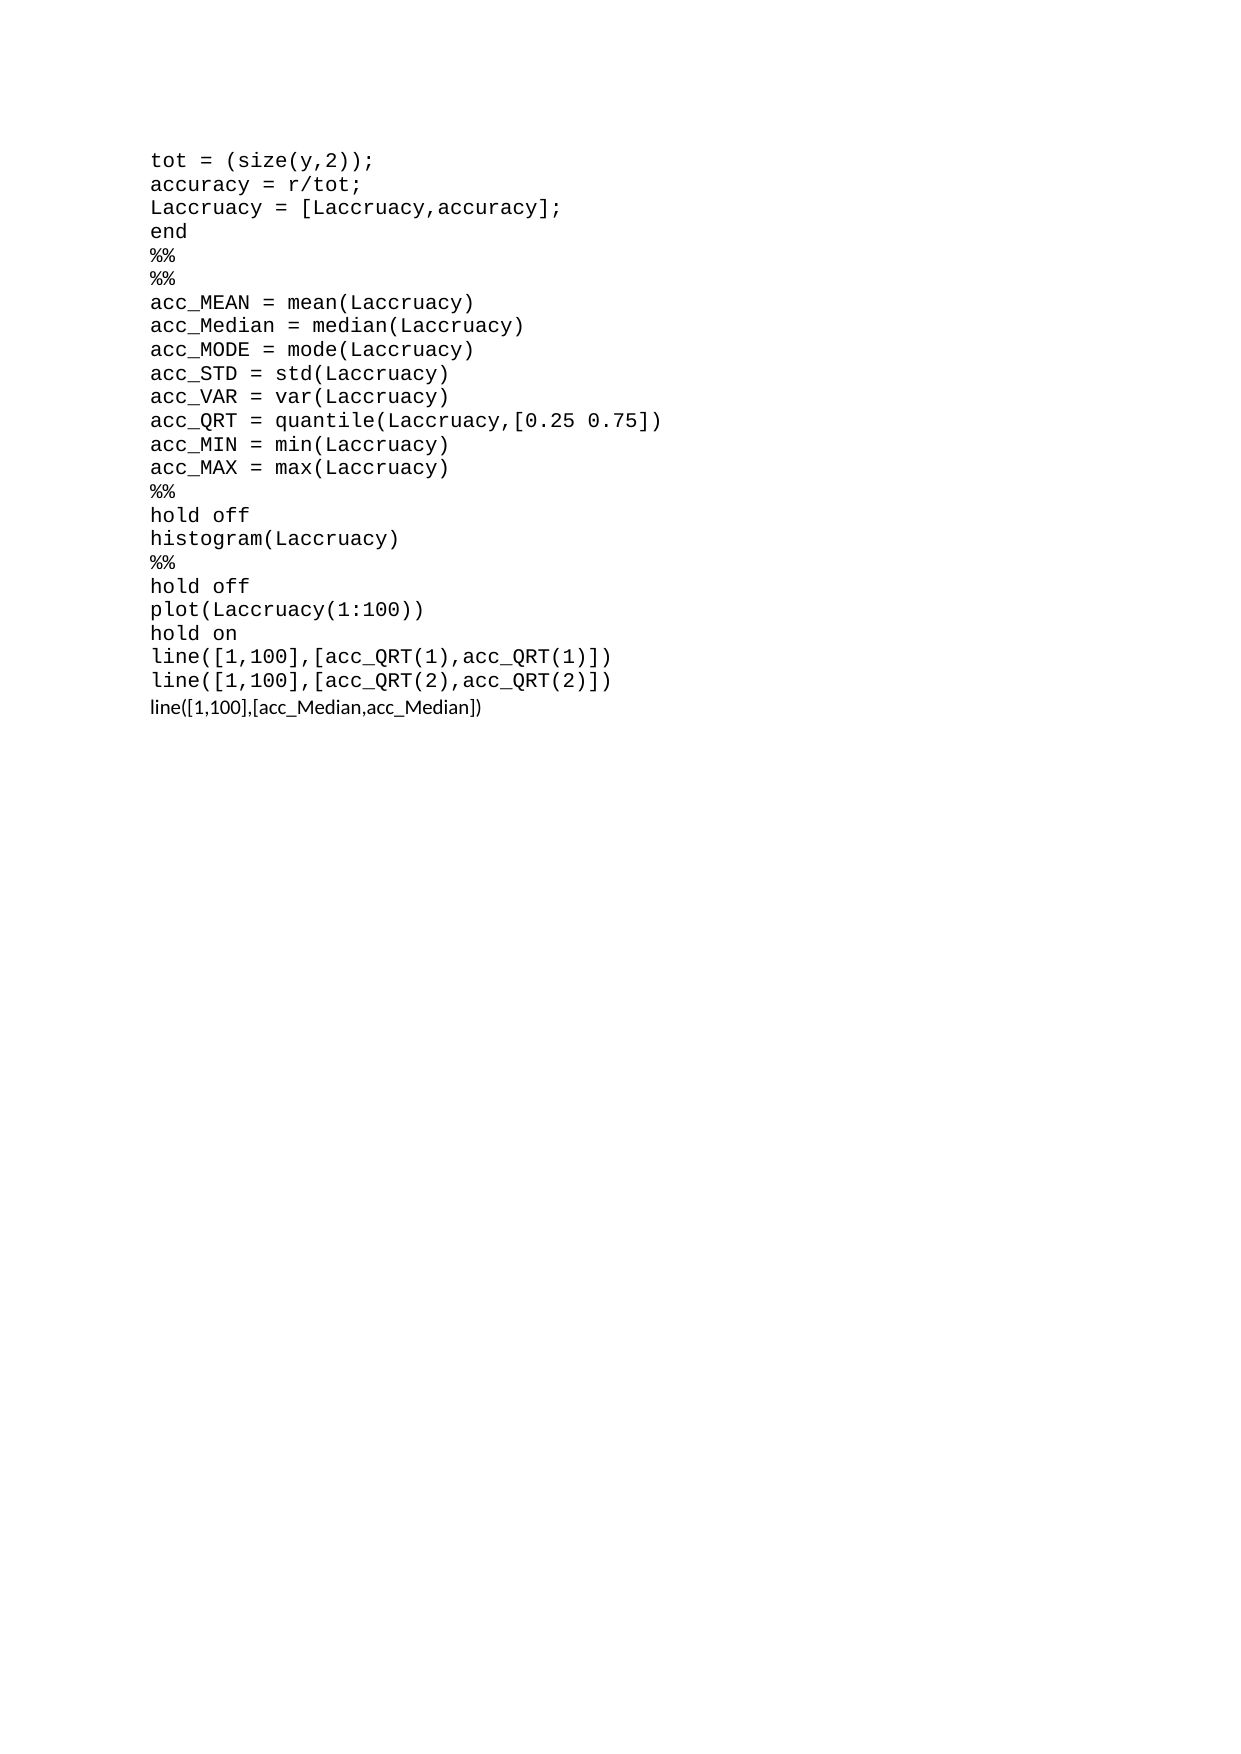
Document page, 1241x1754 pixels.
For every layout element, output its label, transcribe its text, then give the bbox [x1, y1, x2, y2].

text acc_QRT = quantile(Laccruacy,[0.25 0.75]) [150, 410, 1090, 434]
text end [150, 221, 1090, 244]
text tot = (size(y,2)); [150, 150, 1090, 174]
text histogram(Laccruacy) [150, 528, 1090, 552]
text hold on [150, 623, 1090, 647]
text plot(Laccruacy(1:100)) [150, 599, 1090, 623]
text acc_STD = std(Laccruacy) [150, 363, 1090, 386]
text %% [150, 268, 1090, 292]
text acc_MEAN = mean(Laccruacy) [150, 292, 1090, 316]
text line([1,100],[acc_QRT(2),acc_QRT(2)]) [150, 670, 1090, 694]
text %% [150, 552, 1090, 576]
text line([1,100],[acc_QRT(1),acc_QRT(1)]) [150, 647, 1090, 670]
text %% [150, 481, 1090, 505]
text acc_MIN = min(Laccruacy) [150, 434, 1090, 457]
text hold off [150, 505, 1090, 528]
text acc_MAX = max(Laccruacy) [150, 457, 1090, 481]
text acc_Median = median(Laccruacy) [150, 316, 1090, 339]
text Laccruacy = [Laccruacy,accuracy]; [150, 197, 1090, 221]
text line([1,100],[acc_Median,acc_Median]) [150, 694, 1090, 719]
text %% [150, 244, 1090, 268]
text acc_MODE = mode(Laccruacy) [150, 339, 1090, 363]
text accuracy = r/tot; [150, 174, 1090, 197]
text hold off [150, 576, 1090, 599]
text acc_VAR = var(Laccruacy) [150, 386, 1090, 410]
